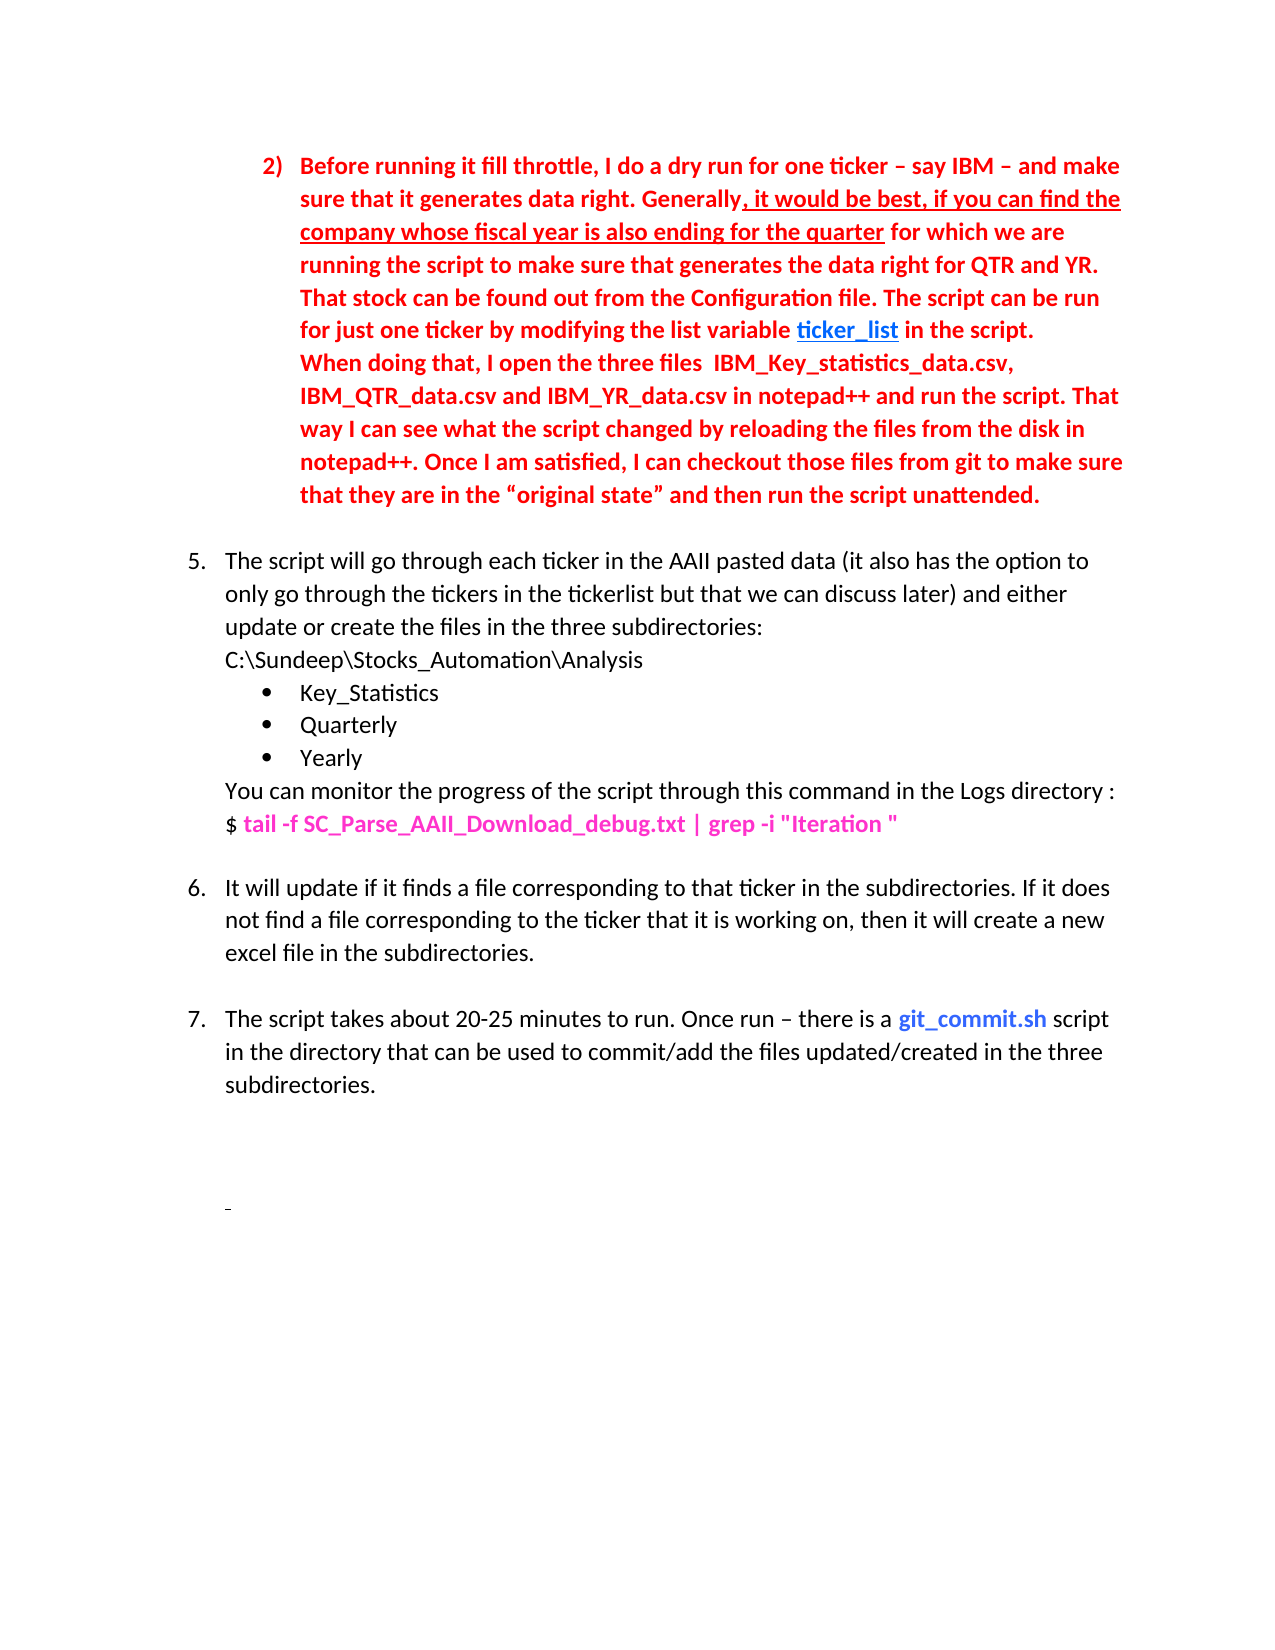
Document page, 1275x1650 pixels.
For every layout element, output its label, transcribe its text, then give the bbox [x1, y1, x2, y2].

list You can monitor the progress of the script through this command in the Logs directory : [225, 775, 1125, 806]
list Key_Statistics [262, 677, 1125, 707]
list Before running it fill throttle, I do a dry run for one ticker – say IBM – and make sure that it generates data right. Generally, it would be best, if you can find the company whose fiscal year is also ending for the quarter for which we are running the script to make sure that generates the data right for QTR and YR. That stock can be found out from the Configuration file. The script can be run for just one ticker by modifying the list variable ticker_list in the script. When doing that, I open the three files IBM_Key_statistics_data.csv, IBM_QTR_data.csv and IBM_YR_data.csv in notepad++ and run the script. That way I can see what the script changed by reloading the files from the disk in notepad++. Once I am satisfied, I can checkout those files from git to make sure that they are in the “original state” and then run the script unattended. [262, 150, 1125, 510]
list Yearly [262, 742, 1125, 773]
list C:\Sundeep\Stocks_Automation\Analysis [225, 644, 1125, 674]
list $ tail -f SC_Parse_AAII_Download_debug.txt | grep -i "Iteration " [225, 808, 1125, 839]
list It will update if it finds a file corresponding to that ticker in the subdirectories. If it does not find a file corresponding to the ticker that it is working on, then it will create a new excel file in the subdirectories. [187, 872, 1125, 968]
list The script takes about 20-25 minutes to run. Once run – there is a git_commit.sh script in the directory that can be used to commit/add the files updated/created in the three subdirectories. [187, 1003, 1125, 1100]
list Quarterly [262, 709, 1125, 740]
list The script will go through each ticker in the AAII pasted data (it also has the option to only go through the tickers in the tickerlist but that we can discuss later) and either update or create the files in the three subdirectories: [187, 545, 1125, 641]
